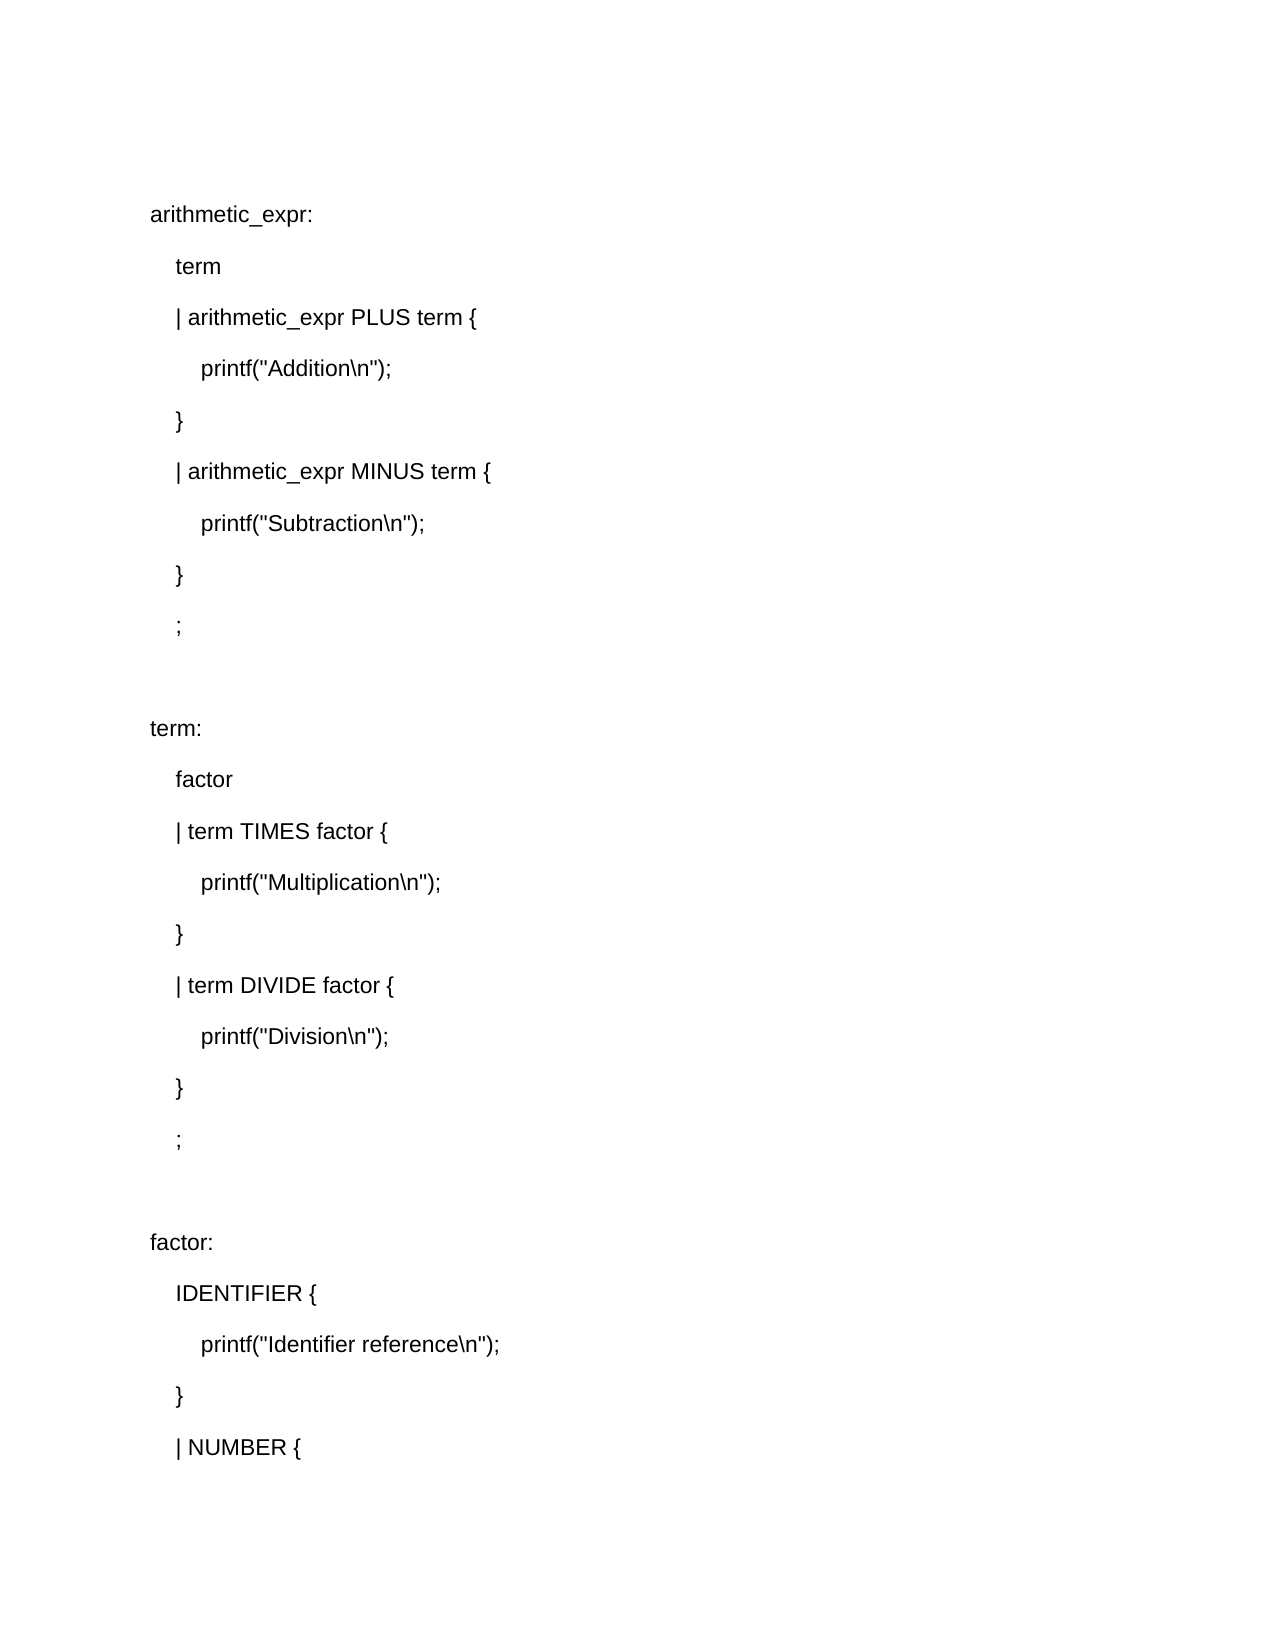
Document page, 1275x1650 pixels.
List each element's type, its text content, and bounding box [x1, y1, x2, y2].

text } [150, 920, 1125, 947]
text } [150, 1382, 1125, 1409]
text | term TIMES factor { [150, 818, 1125, 844]
text ; [150, 612, 1125, 638]
text printf("Multiplication\n"); [150, 869, 1125, 895]
text } [150, 561, 1125, 587]
text } [150, 1074, 1125, 1101]
text | arithmetic_expr PLUS term { [150, 304, 1125, 330]
text printf("Subtraction\n"); [150, 509, 1125, 536]
text printf("Addition\n"); [150, 355, 1125, 382]
text printf("Division\n"); [150, 1023, 1125, 1049]
text term [150, 253, 1125, 279]
text printf("Identifier reference\n"); [150, 1331, 1125, 1357]
text factor: [150, 1228, 1125, 1255]
text IDENTIFIER { [150, 1280, 1125, 1306]
text term: [150, 715, 1125, 741]
text } [150, 407, 1125, 433]
text | NUMBER { [150, 1434, 1125, 1460]
text factor [150, 766, 1125, 793]
text | arithmetic_expr MINUS term { [150, 458, 1125, 484]
text | term DIVIDE factor { [150, 972, 1125, 998]
text ; [150, 1126, 1125, 1152]
text arithmetic_expr: [150, 201, 1125, 228]
